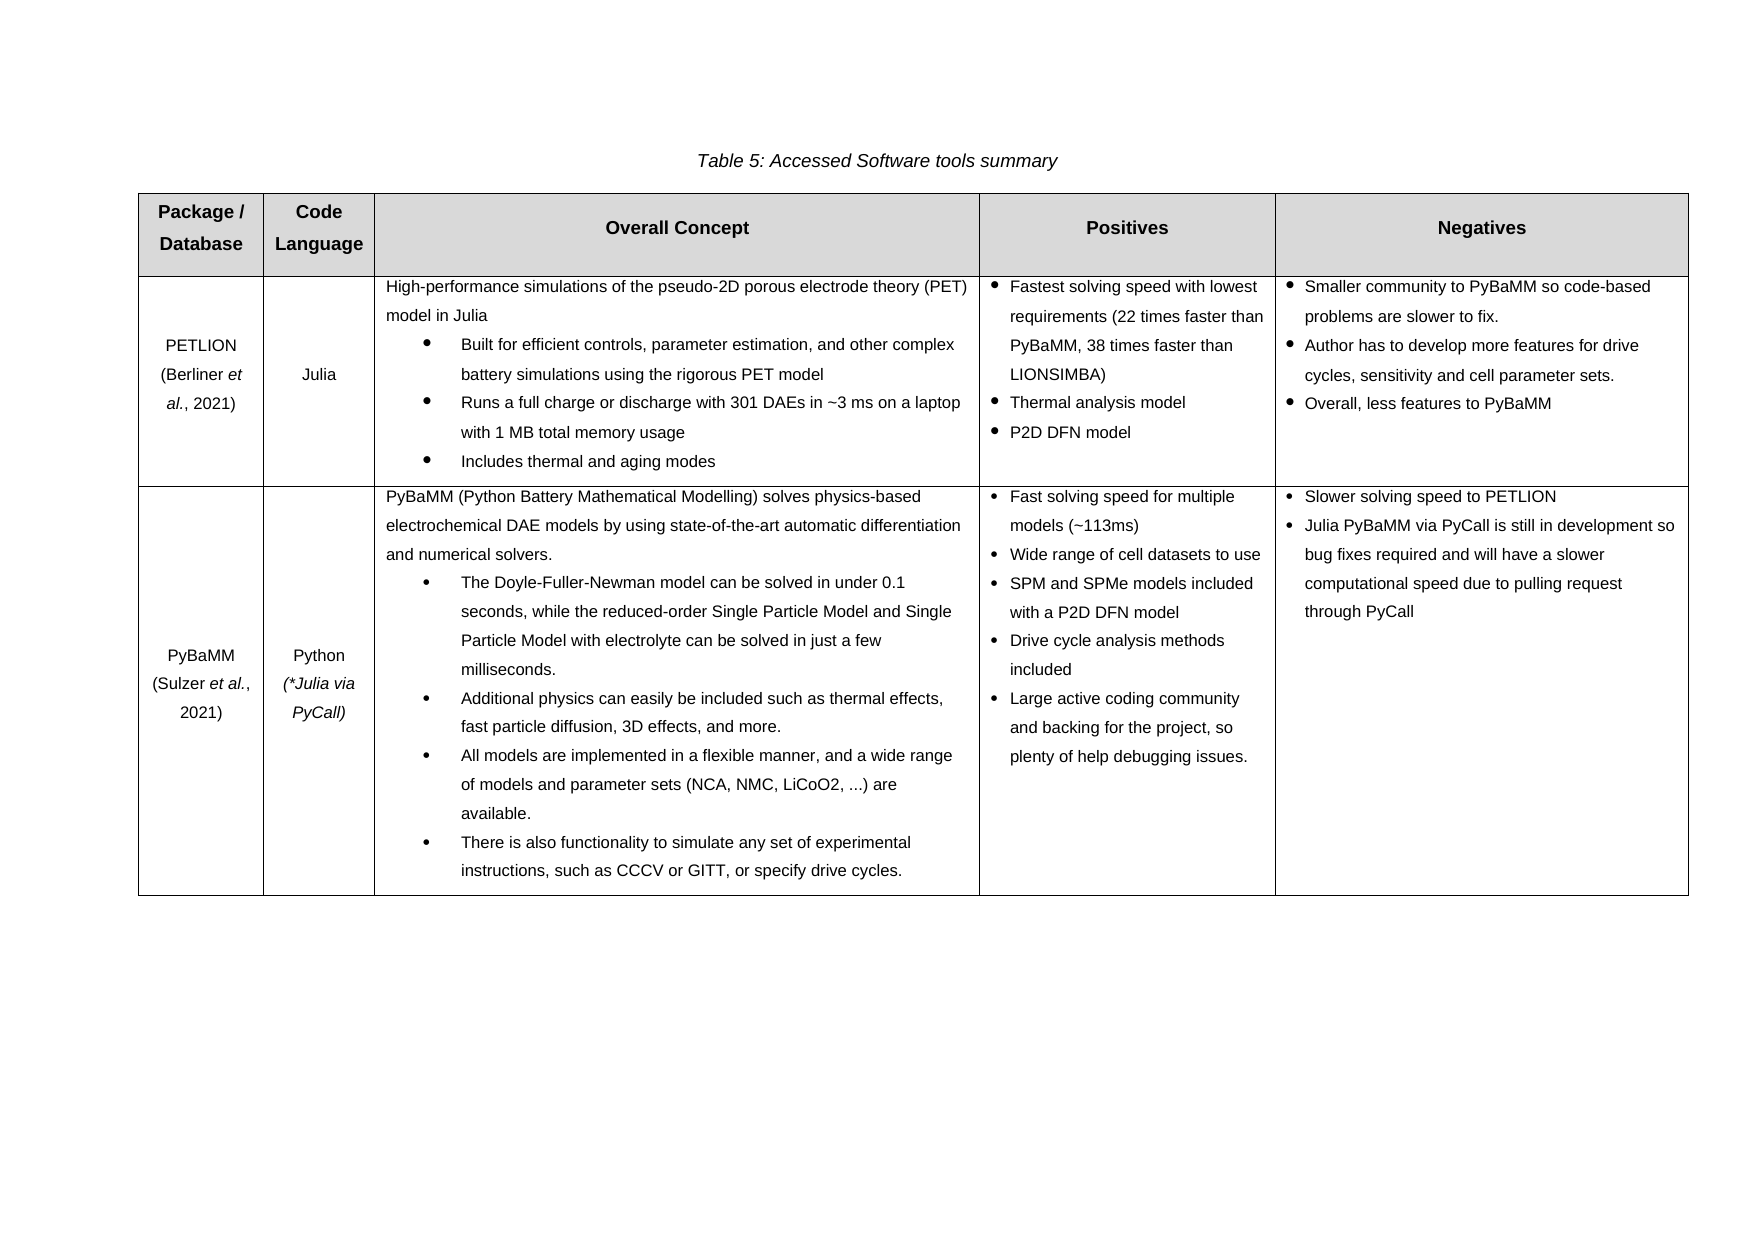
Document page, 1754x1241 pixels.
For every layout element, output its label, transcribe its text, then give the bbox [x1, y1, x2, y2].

table_cell Julia [264, 277, 374, 486]
table_cell High-performance simulations of the pseudo-2D porous electrode theory (PET) model in Julia Built for efficient controls, parameter estimation, and other complex battery simulations using the rigorous PET model Runs a full charge or discharge with 301 DAEs in ~3 ms on a laptop with 1 MB total memory usage Includes thermal and aging modes [375, 277, 979, 486]
table_cell Slower solving speed to PETLION Julia PyBaMM via PyCall is still in development so bug fixes required and will have a slower computational speed due to pulling request through PyCall [1276, 487, 1688, 895]
table_cell Fastest solving speed with lowest requirements (22 times faster than PyBaMM, 38 times faster than LIONSIMBA) Thermal analysis model P2D DFN model [980, 277, 1275, 486]
table_cell Python (*Julia via PyCall) [264, 487, 374, 895]
text Table 5: Accessed Software tools summary [150, 150, 1604, 172]
table_header Negatives [1276, 194, 1688, 276]
table_header Overall Concept [375, 194, 979, 276]
table_cell PyBaMM (Sulzer et al., 2021) [139, 487, 263, 895]
table_header Positives [980, 194, 1275, 276]
table_cell Fast solving speed for multiple models (~113ms) Wide range of cell datasets to use SPM and SPMe models included with a P2D DFN model Drive cycle analysis methods included Large active coding community and backing for the project, so plenty of help debugging issues. [980, 487, 1275, 895]
table_cell PETLION (Berliner et al., 2021) [139, 277, 263, 486]
table_header Code Language [264, 194, 374, 276]
table_header Package / Database [139, 194, 263, 276]
table_cell Smaller community to PyBaMM so code-based problems are slower to fix. Author has to develop more features for drive cycles, sensitivity and cell parameter sets. Overall, less features to PyBaMM [1276, 277, 1688, 486]
table_cell PyBaMM (Python Battery Mathematical Modelling) solves physics-based electrochemical DAE models by using state-of-the-art automatic differentiation and numerical solvers. The Doyle-Fuller-Newman model can be solved in under 0.1 seconds, while the reduced-order Single Particle Model and Single Particle Model with electrolyte can be solved in just a few milliseconds. Additional physics can easily be included such as thermal effects, fast particle diffusion, 3D effects, and more. All models are implemented in a flexible manner, and a wide range of models and parameter sets (NCA, NMC, LiCoO2, ...) are available. There is also functionality to simulate any set of experimental instructions, such as CCCV or GITT, or specify drive cycles. [375, 487, 979, 895]
